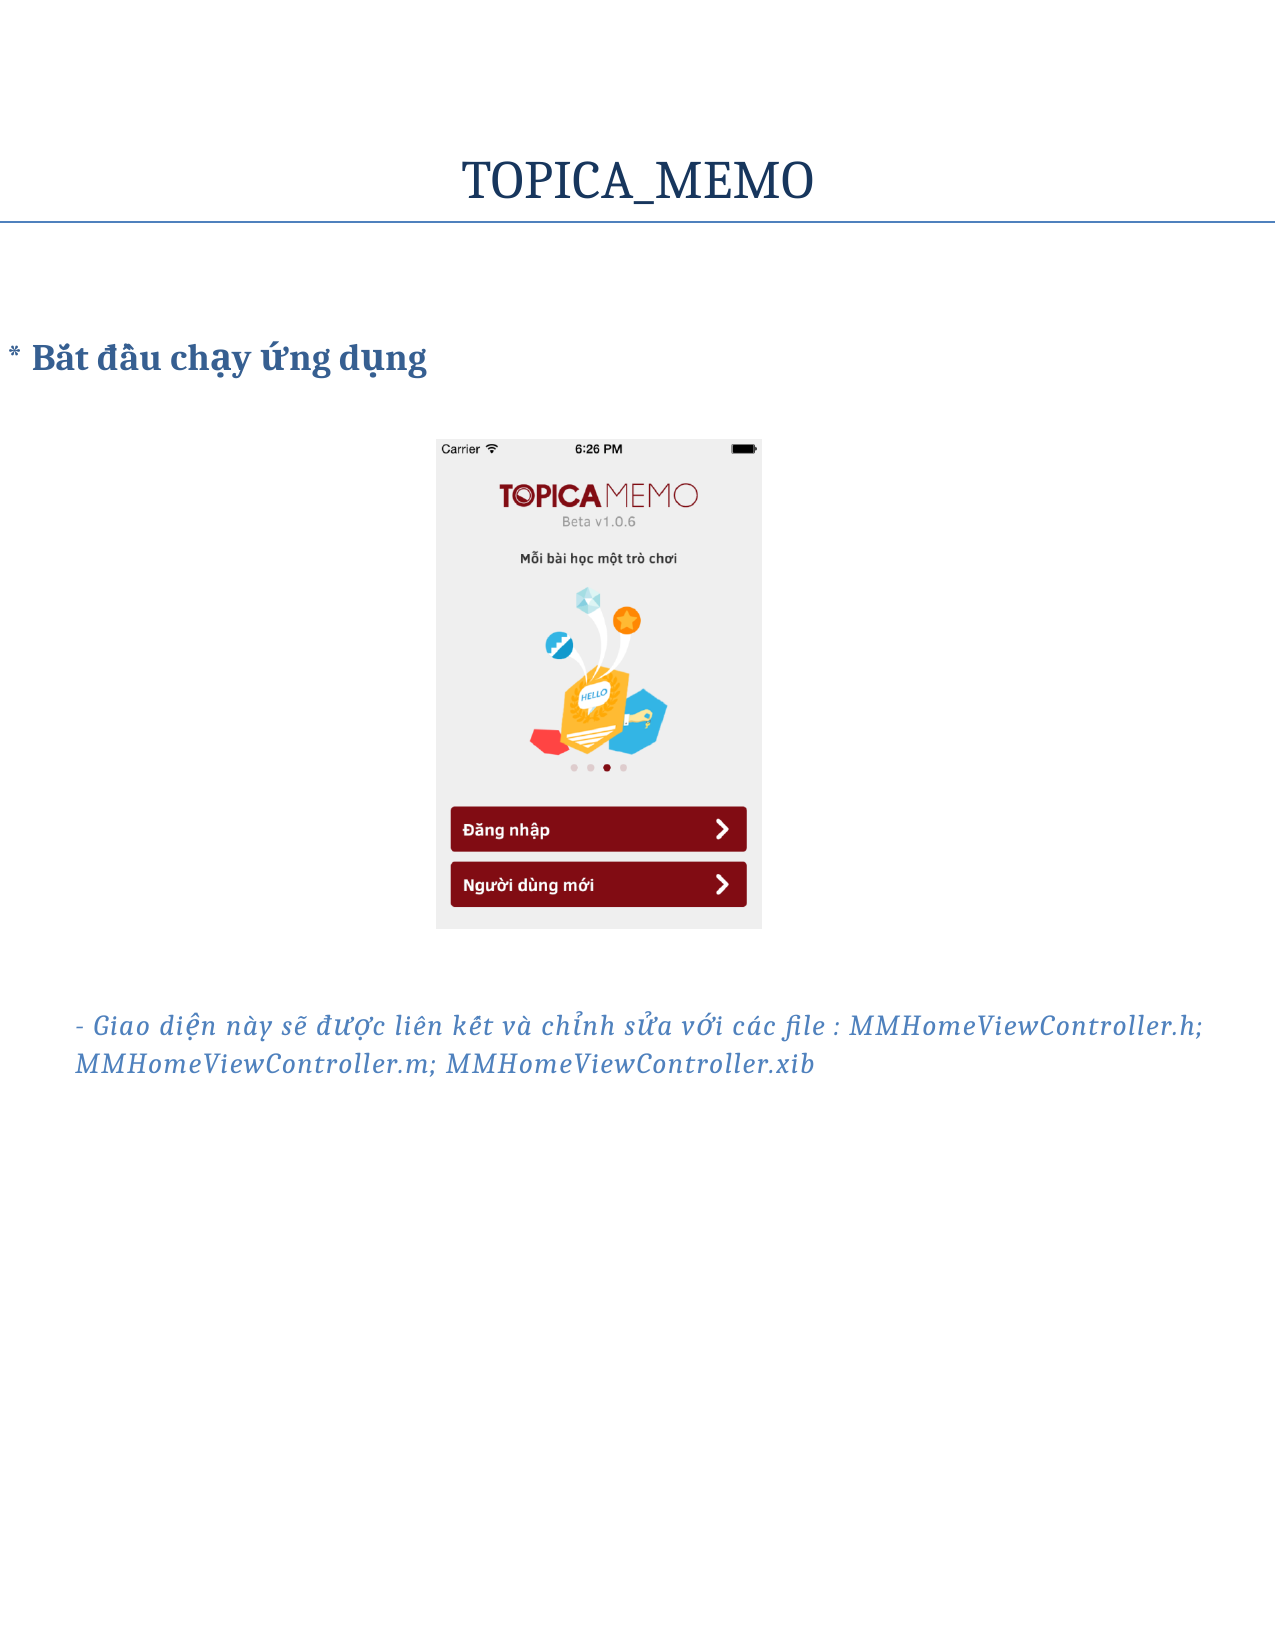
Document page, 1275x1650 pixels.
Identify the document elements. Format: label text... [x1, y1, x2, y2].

subtitle - Giao diện này sẽ được liên kết và chỉnh sửa với các file : MMHomeViewController.h; MMHomeViewController.m; MMHomeViewController.xib [0, 1009, 1275, 1081]
picture [435, 438, 762, 929]
subtitle * Bắt đầu chạy ứng dụng [0, 336, 1275, 379]
title TOPICA_MEMO [0, 150, 1275, 221]
